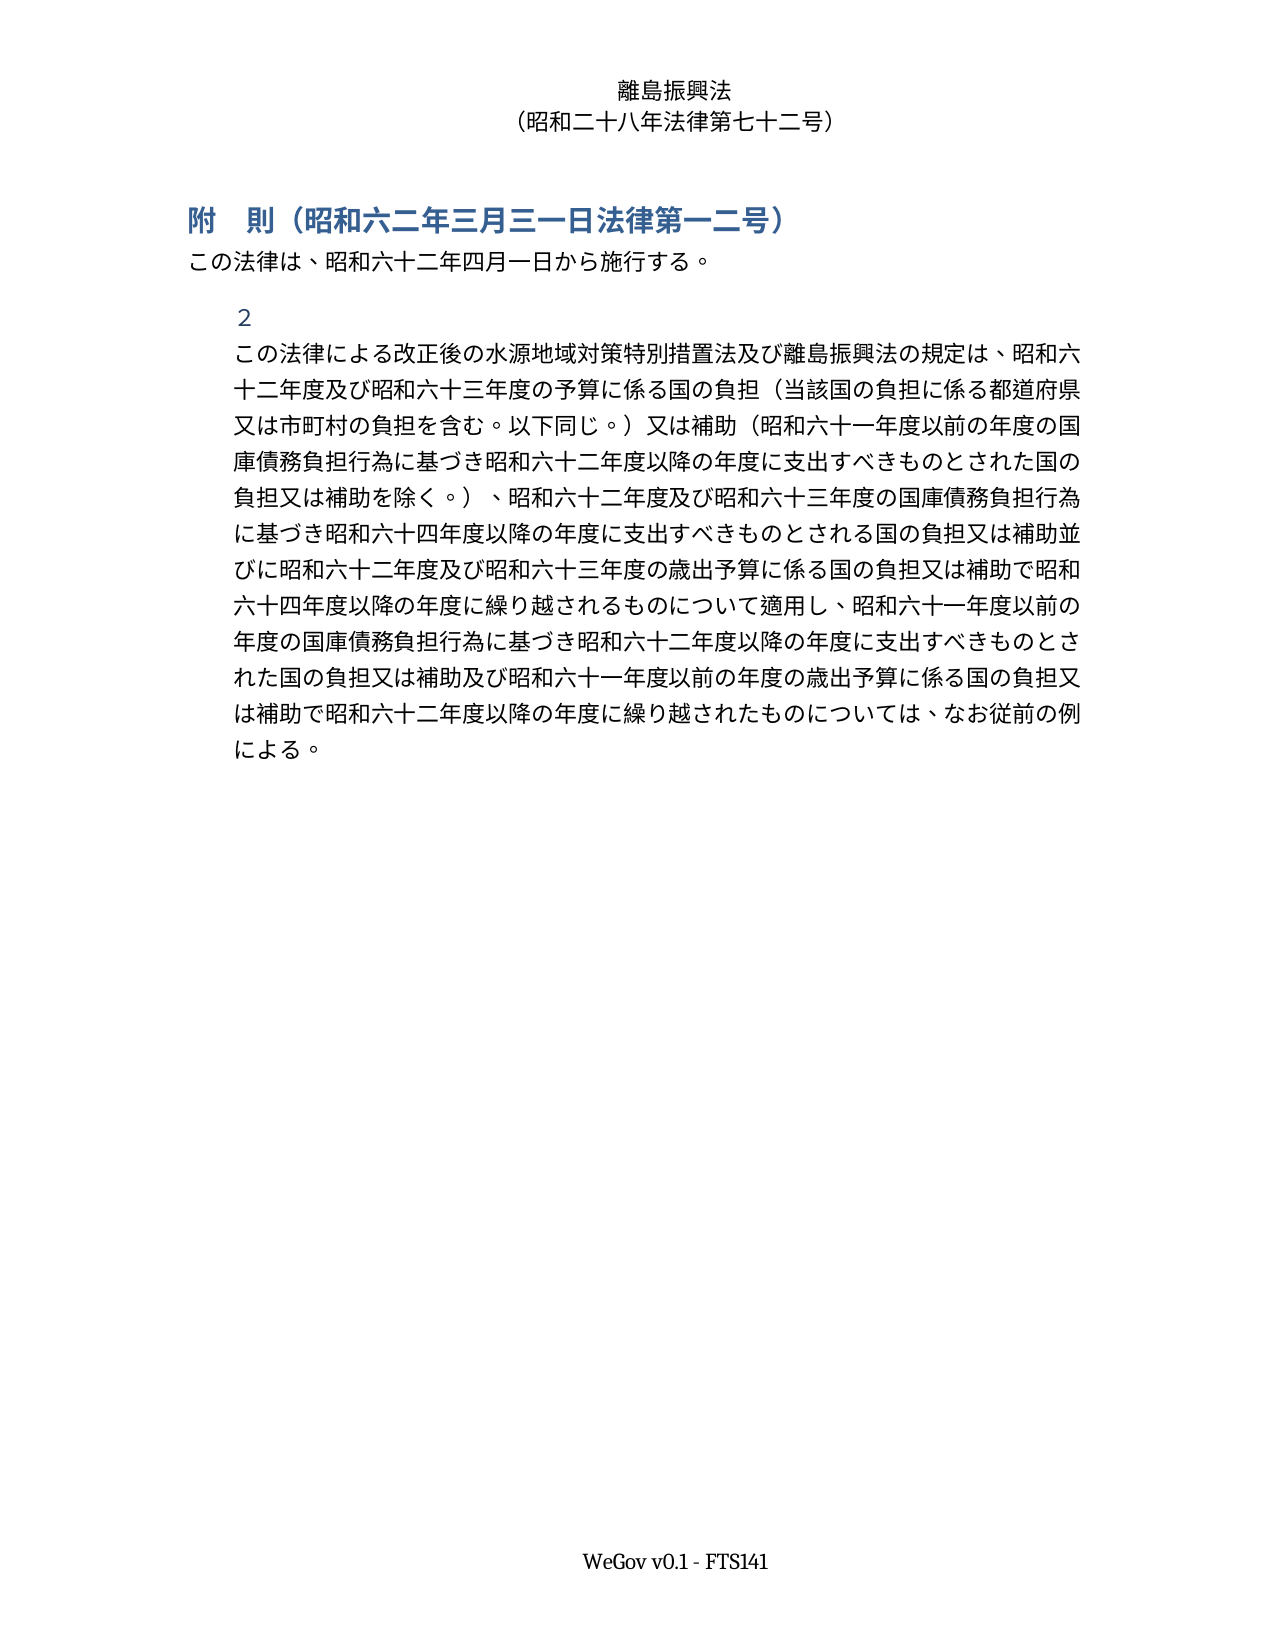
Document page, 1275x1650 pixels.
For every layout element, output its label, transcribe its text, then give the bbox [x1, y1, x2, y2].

subtitle 附 則（昭和六二年三月三一日法律第一二号） [187, 200, 1087, 240]
text この法律は、昭和六十二年四月一日から施行する。 [187, 246, 1087, 277]
subtitle ２ [233, 302, 1087, 334]
text この法律による改正後の水源地域対策特別措置法及び離島振興法の規定は、昭和六十二年度及び昭和六十三年度の予算に係る国の負担（当該国の負担に係る都道府県又は市町村の負担を含む。以下同じ。）又は補助（昭和六十一年度以前の年度の国庫債務負担行為に基づき昭和六十二年度以降の年度に支出すべきものとされた国の負担又は補助を除く。）、昭和六十二年度及び昭和六十三年度の国庫債務負担行為に基づき昭和六十四年度以降の年度に支出すべきものとされる国の負担又は補助並びに昭和六十二年度及び昭和六十三年度の歳出予算に係る国の負担又は補助で昭和六十四年度以降の年度に繰り越されるものについて適用し、昭和六十一年度以前の年度の国庫債務負担行為に基づき昭和六十二年度以降の年度に支出すべきものとされた国の負担又は補助及び昭和六十一年度以前の年度の歳出予算に係る国の負担又は補助で昭和六十二年度以降の年度に繰り越されたものについては、なお従前の例による。 [233, 338, 1087, 765]
